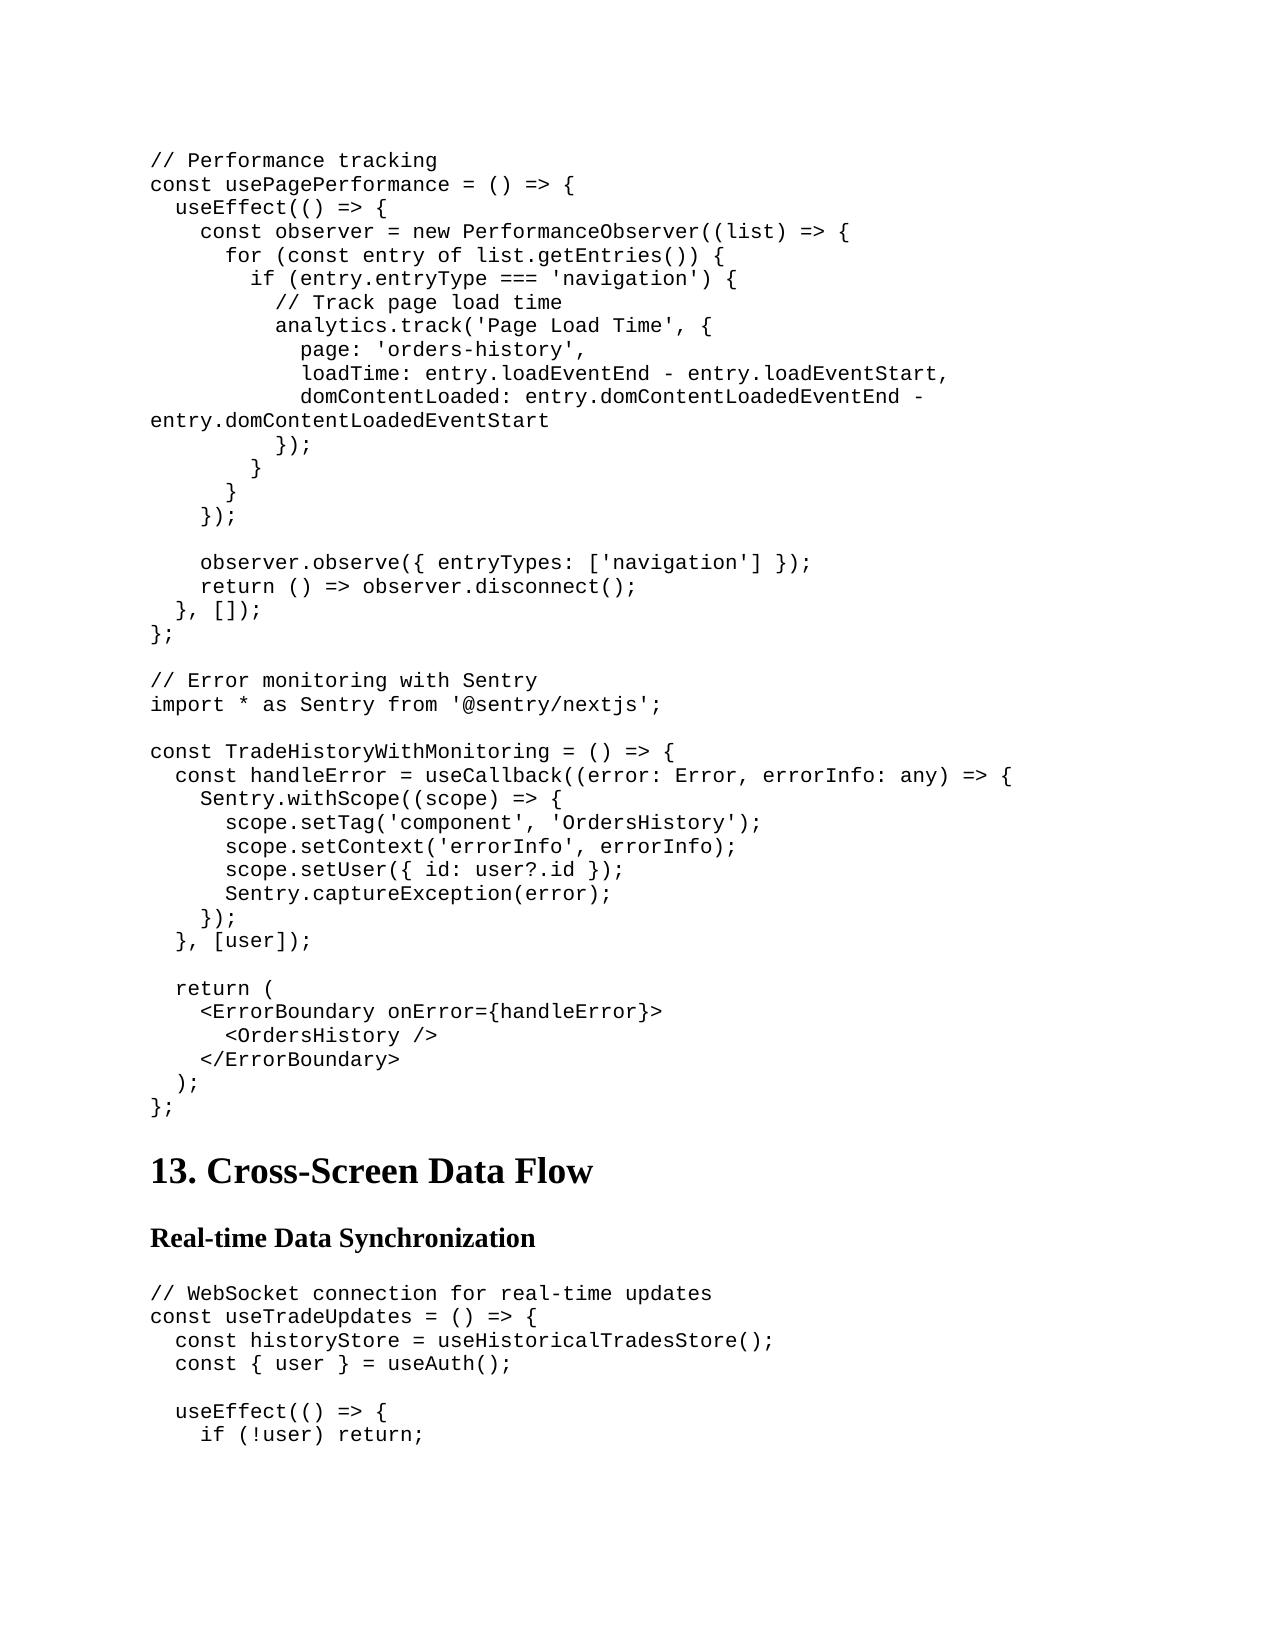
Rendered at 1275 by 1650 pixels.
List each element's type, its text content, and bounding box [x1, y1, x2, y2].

text const { user } = useAuth(); [150, 1353, 1125, 1377]
text import * as Sentry from '@sentry/nextjs'; [150, 694, 1125, 717]
text } [150, 481, 1125, 505]
text for (const entry of list.getEntries()) { [150, 244, 1125, 268]
text const observer = new PerformanceObserver((list) => { [150, 221, 1125, 244]
text }); [150, 907, 1125, 930]
text useEffect(() => { [150, 1401, 1125, 1424]
text const usePagePerformance = () => { [150, 174, 1125, 197]
text }, []); [150, 599, 1125, 623]
text domContentLoaded: entry.domContentLoadedEventEnd - entry.domContentLoadedEventStart [150, 386, 1125, 434]
text // WebSocket connection for real-time updates [150, 1282, 1125, 1306]
text 13. Cross-Screen Data Flow [150, 1149, 1125, 1192]
text }; [150, 623, 1125, 647]
text // Performance tracking [150, 150, 1125, 174]
text Sentry.withScope((scope) => { [150, 788, 1125, 812]
text useEffect(() => { [150, 197, 1125, 221]
text scope.setContext('errorInfo', errorInfo); [150, 836, 1125, 859]
text observer.observe({ entryTypes: ['navigation'] }); [150, 552, 1125, 576]
text const useTradeUpdates = () => { [150, 1306, 1125, 1330]
text }; [150, 1096, 1125, 1119]
text const TradeHistoryWithMonitoring = () => { [150, 741, 1125, 765]
text // Track page load time [150, 292, 1125, 316]
text }); [150, 505, 1125, 528]
text }); [150, 434, 1125, 457]
text // Error monitoring with Sentry [150, 670, 1125, 694]
text page: 'orders-history', [150, 339, 1125, 363]
text scope.setUser({ id: user?.id }); [150, 859, 1125, 883]
text ); [150, 1072, 1125, 1096]
text if (!user) return; [150, 1424, 1125, 1448]
text scope.setTag('component', 'OrdersHistory'); [150, 812, 1125, 836]
text }, [user]); [150, 930, 1125, 954]
text Real-time Data Synchronization [150, 1221, 1125, 1253]
text <OrdersHistory /> [150, 1025, 1125, 1048]
text analytics.track('Page Load Time', { [150, 316, 1125, 339]
text <ErrorBoundary onError={handleError}> [150, 1001, 1125, 1025]
text </ErrorBoundary> [150, 1048, 1125, 1072]
text const historyStore = useHistoricalTradesStore(); [150, 1330, 1125, 1353]
text if (entry.entryType === 'navigation') { [150, 268, 1125, 292]
text return () => observer.disconnect(); [150, 576, 1125, 599]
text const handleError = useCallback((error: Error, errorInfo: any) => { [150, 765, 1125, 788]
text } [150, 457, 1125, 481]
text loadTime: entry.loadEventEnd - entry.loadEventStart, [150, 363, 1125, 386]
text Sentry.captureException(error); [150, 883, 1125, 907]
text return ( [150, 978, 1125, 1001]
